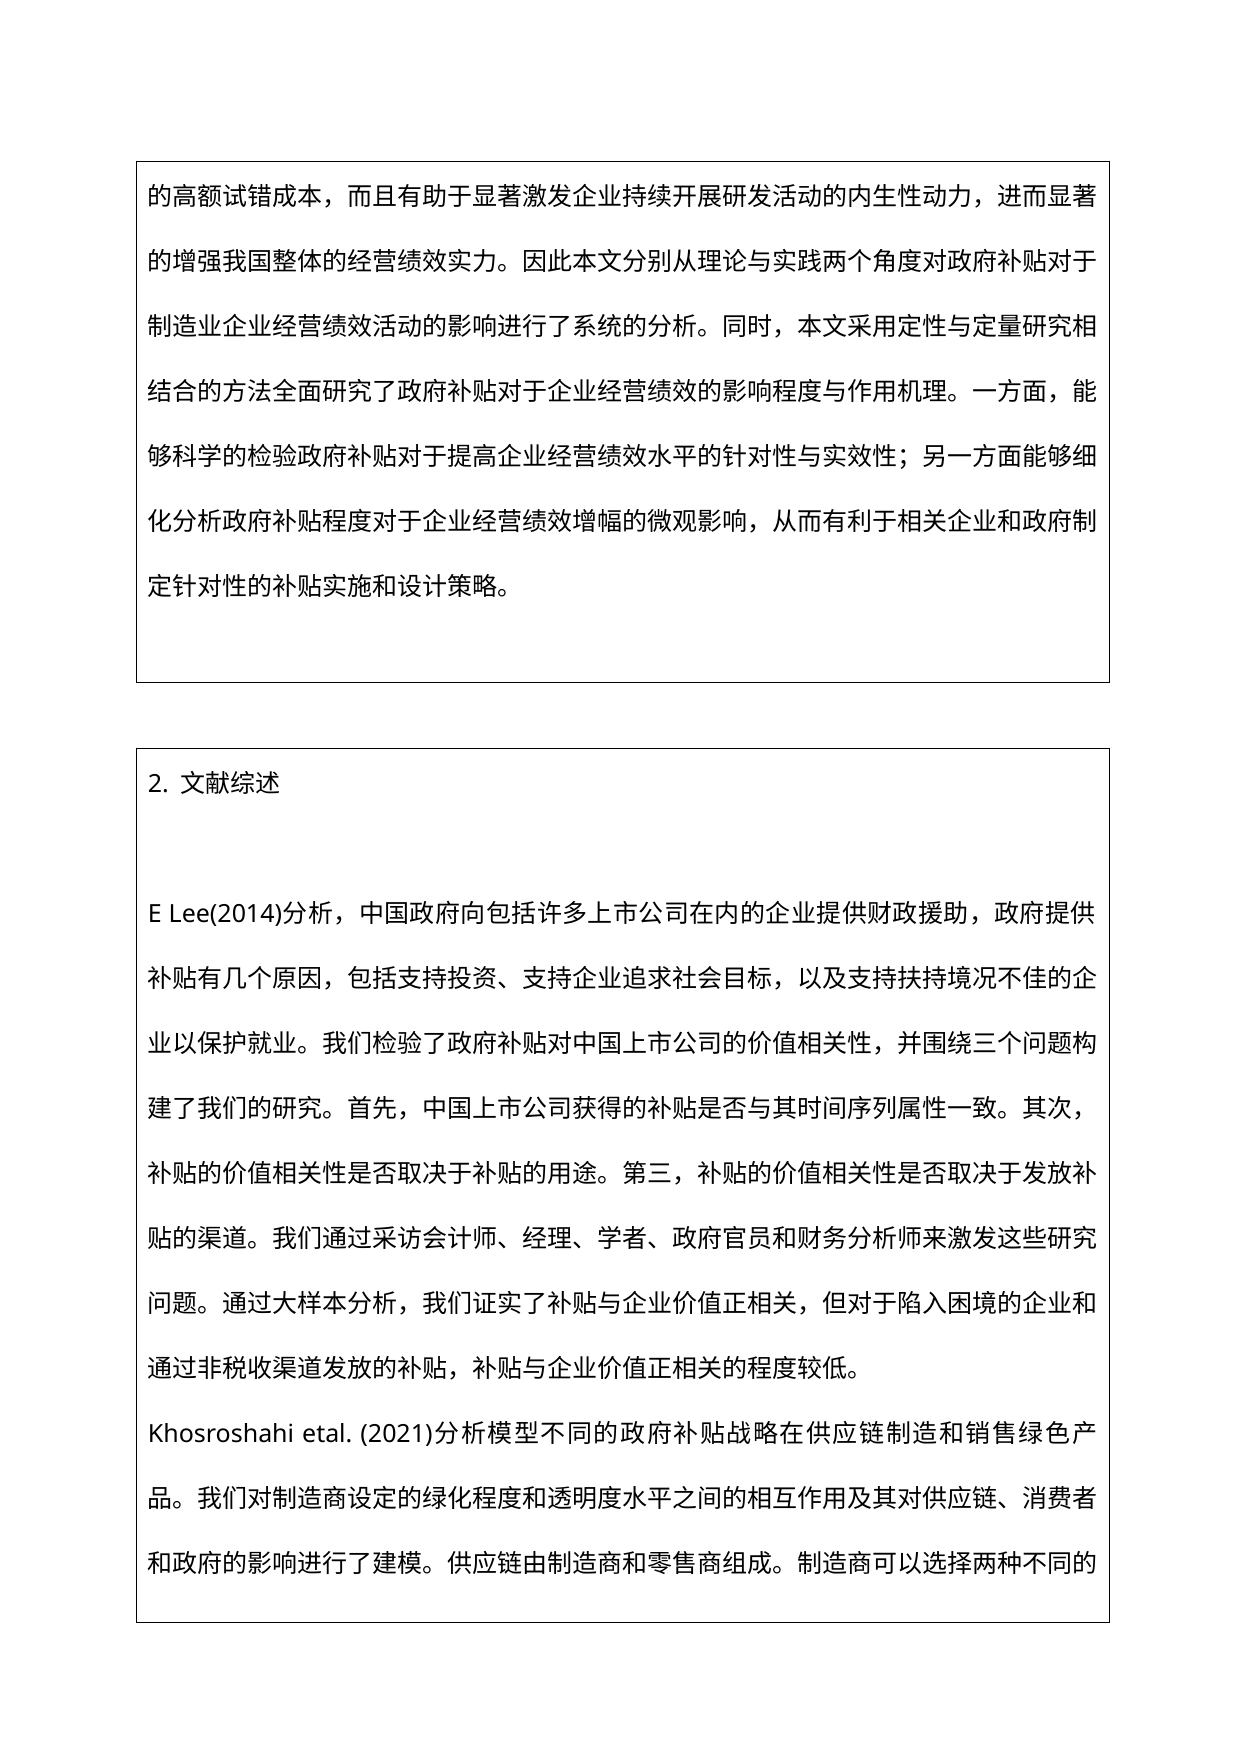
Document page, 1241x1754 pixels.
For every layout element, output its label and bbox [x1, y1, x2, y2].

table_header [137, 162, 1109, 682]
table_header [137, 749, 1109, 1622]
